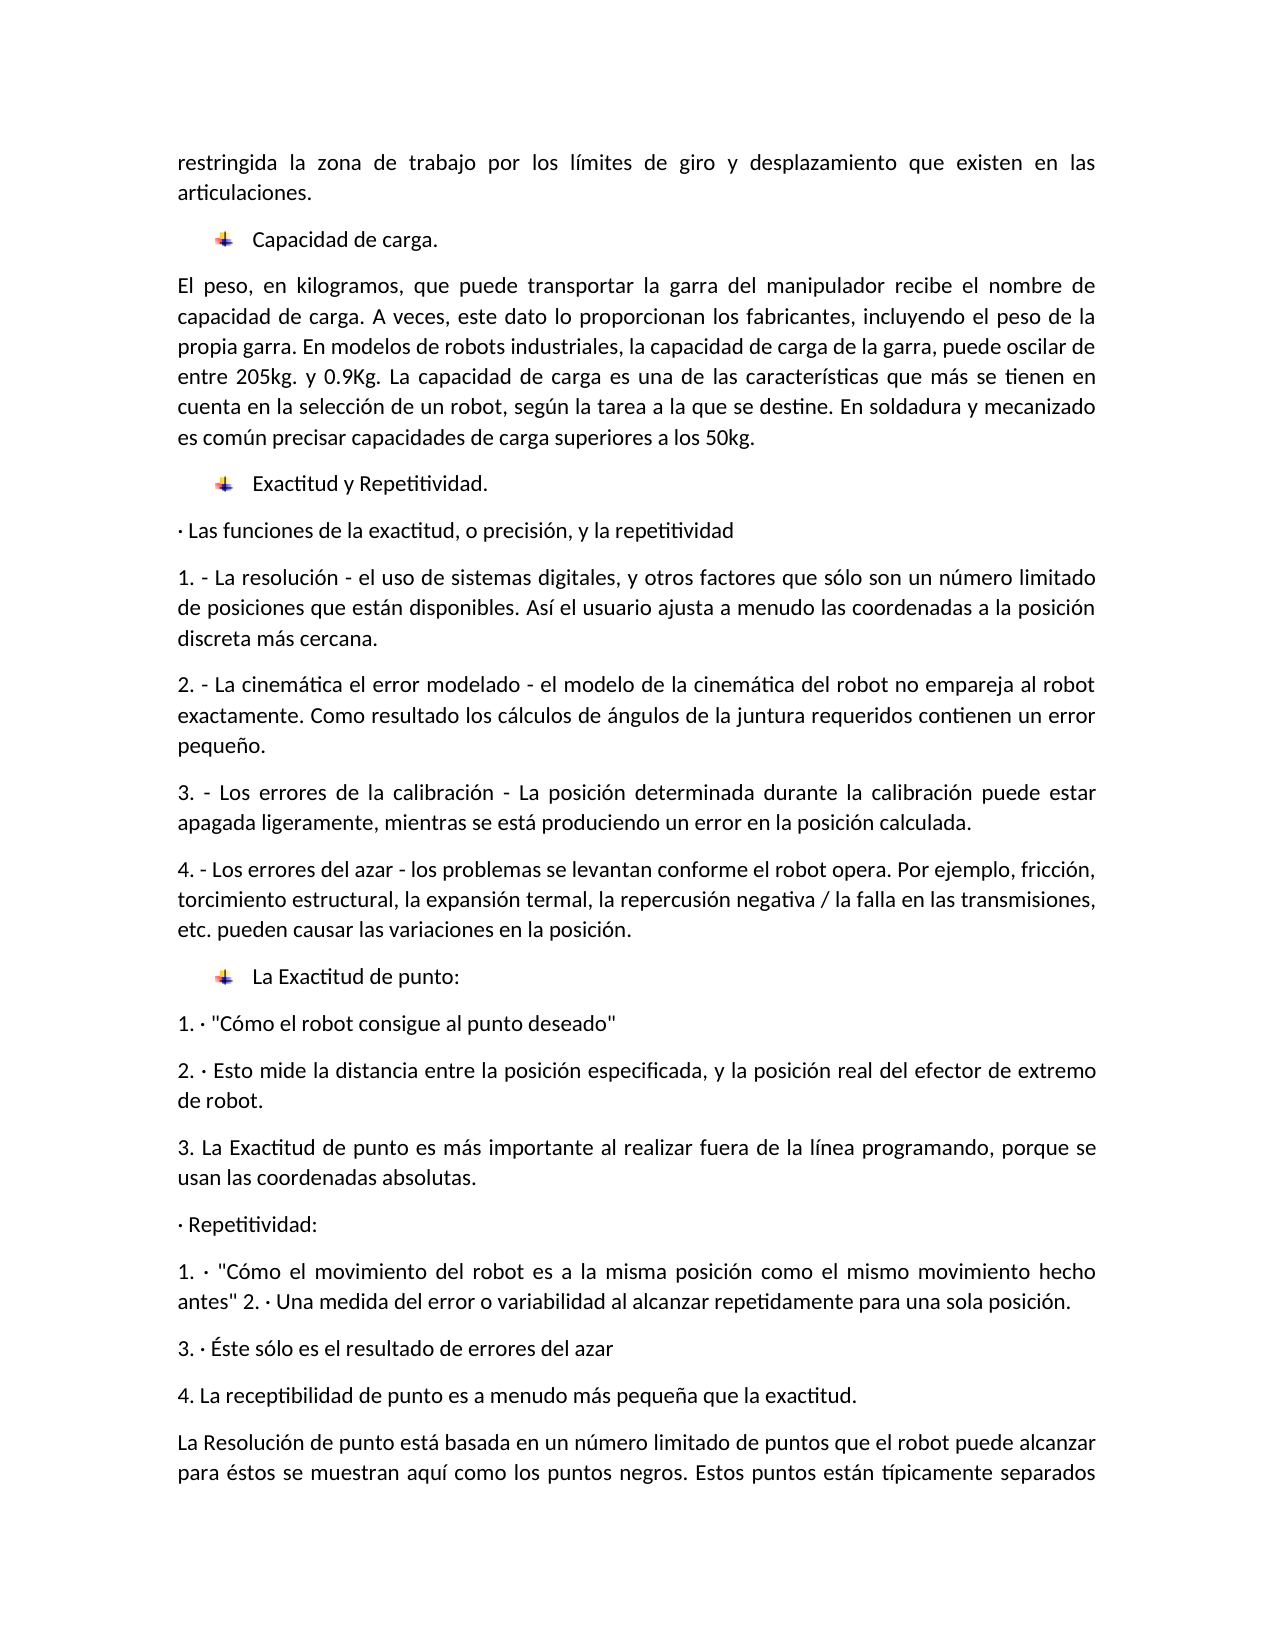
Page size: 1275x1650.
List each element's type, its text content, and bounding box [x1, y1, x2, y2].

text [177, 1428, 1098, 1486]
text 3. La Exactitud de punto es más importante al realizar fuera de la línea programando, porque se usan las coordenadas absolutas. [177, 1133, 1098, 1191]
text 2. · Esto mide la distancia entre la posición especificada, y la posición real del efector de extremo de robot. [177, 1056, 1098, 1114]
text 2. - La cinemática el error modelado - el modelo de la cinemática del robot no empareja al robot exactamente. Como resultado los cálculos de ángulos de la juntura requeridos contienen un error pequeño. [177, 671, 1098, 759]
text 1. · "Cómo el movimiento del robot es a la misma posición como el mismo movimiento hecho antes" 2. · Una medida del error o variabilidad al alcanzar repetidamente para una sola posición. [177, 1257, 1098, 1315]
list Exactitud y Repetitividad. [215, 469, 1098, 497]
text 1. · "Cómo el robot consigue al punto deseado" [177, 1009, 1098, 1037]
text El peso, en kilogramos, que puede transportar la garra del manipulador recibe el nombre de capacidad de carga. A veces, este dato lo proporcionan los fabricantes, incluyendo el peso de la propia garra. En modelos de robots industriales, la capacidad de carga de la garra, puede oscilar de entre 205kg. y 0.9Kg. La capacidad de carga es una de las características que más se tienen en cuenta en la selección de un robot, según la tarea a la que se destine. En soldadura y mecanizado es común precisar capacidades de carga superiores a los 50kg. [177, 272, 1098, 451]
text 3. - Los errores de la calibración - La posición determinada durante la calibración puede estar apagada ligeramente, mientras se está produciendo un error en la posición calculada. [177, 778, 1098, 836]
text · Las funciones de la exactitud, o precisión, y la repetitividad [177, 516, 1098, 544]
text 1. - La resolución - el uso de sistemas digitales, y otros factores que sólo son un número limitado de posiciones que están disponibles. Así el usuario ajusta a menudo las coordenadas a la posición discreta más cercana. [177, 563, 1098, 652]
text 4. La receptibilidad de punto es a menudo más pequeña que la exactitud. [177, 1381, 1098, 1409]
text · Repetitividad: [177, 1210, 1098, 1238]
picture [215, 968, 233, 985]
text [177, 148, 1098, 206]
list Capacidad de carga. [215, 225, 1098, 253]
picture [215, 475, 233, 492]
text 3. · Éste sólo es el resultado de errores del azar [177, 1334, 1098, 1362]
text 4. - Los errores del azar - los problemas se levantan conforme el robot opera. Por ejemplo, fricción, torcimiento estructural, la expansión termal, la repercusión negativa / la falla en las transmisiones, etc. pueden causar las variaciones en la posición. [177, 855, 1098, 943]
list La Exactitud de punto: [215, 962, 1098, 990]
picture [215, 230, 233, 247]
